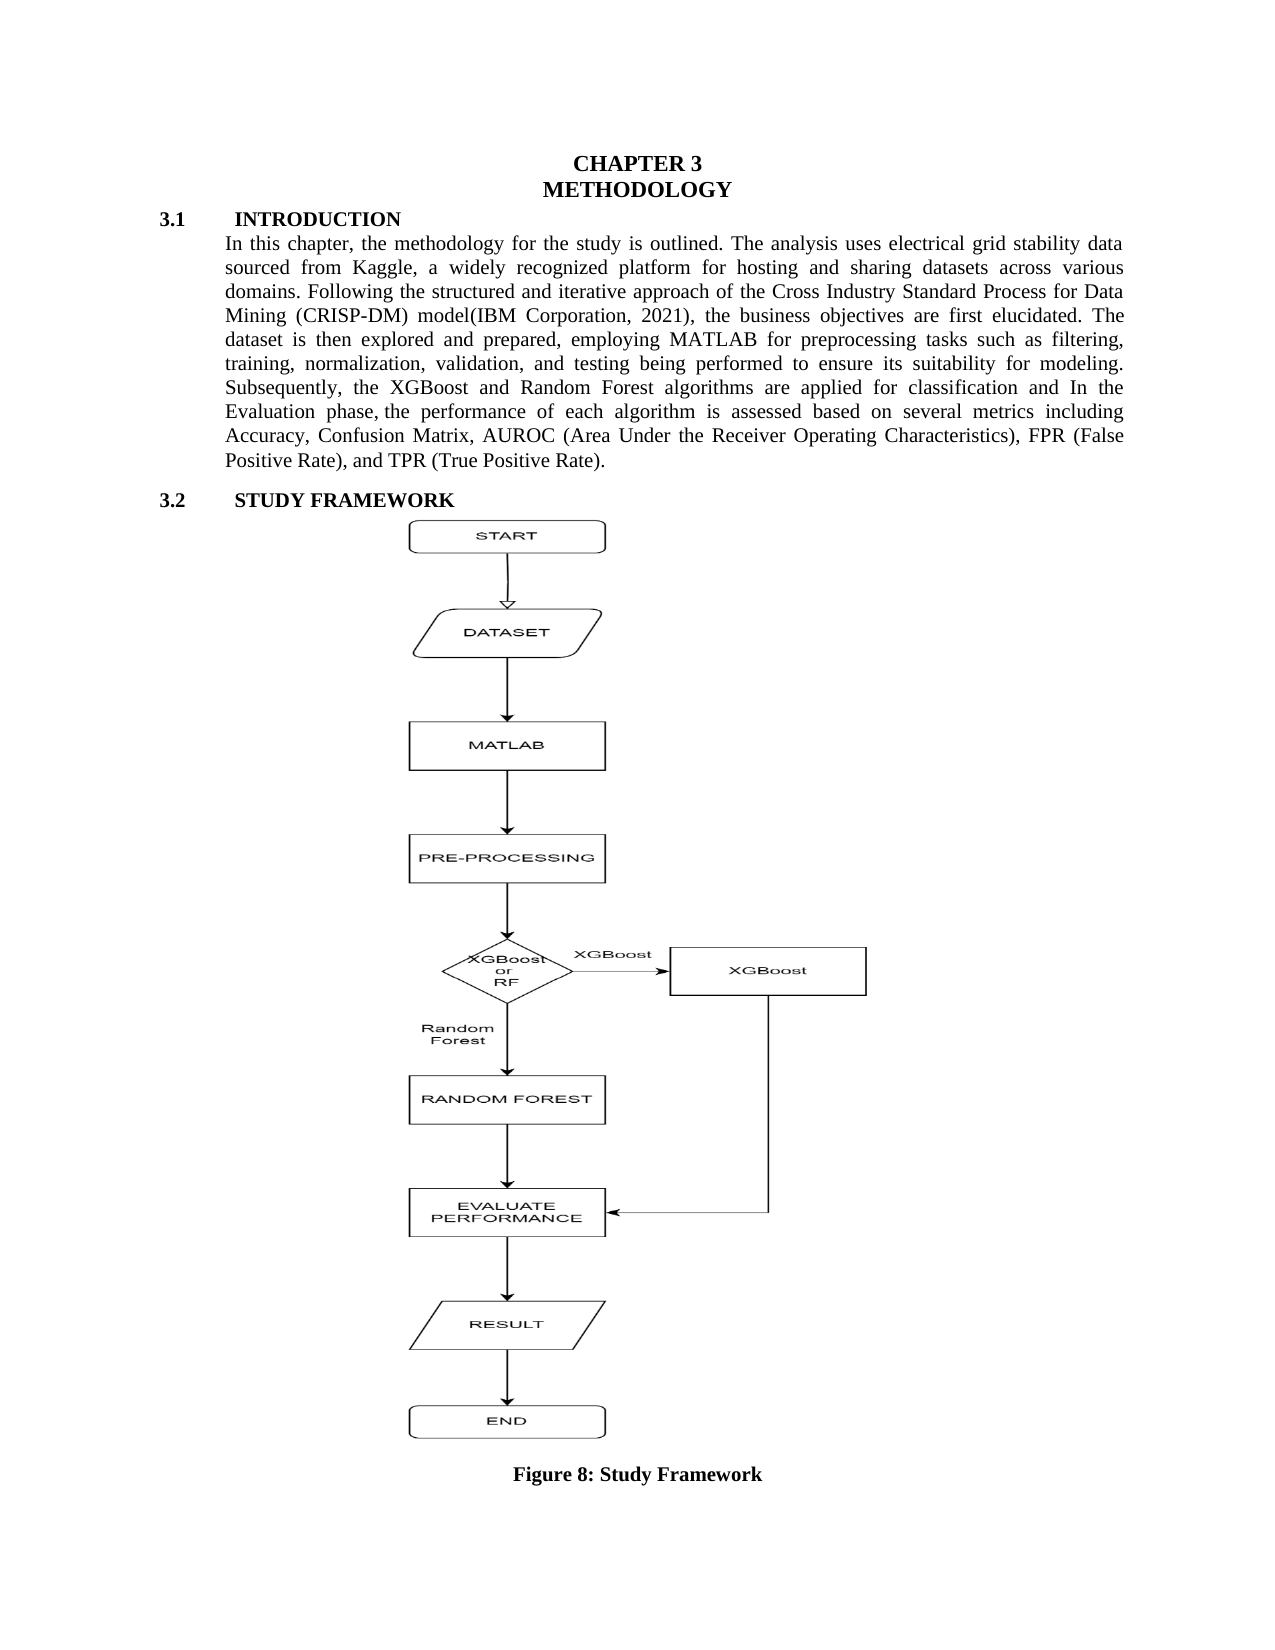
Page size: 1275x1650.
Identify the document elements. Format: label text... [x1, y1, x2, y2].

subtitle METHODOLOGY [150, 176, 1125, 203]
text In this chapter, the methodology for the study is outlined. The analysis uses electrical grid stability data sourced from Kaggle, a widely recognized platform for hosting and sharing datasets across various domains. Following the structured and iterative approach of the Cross Industry Standard Process for Data Mining (CRISP-DM) model, the business objectives are first elucidated. The dataset is then explored and prepared, employing MATLAB for preprocessing tasks such as filtering, training, normalization, validation, and testing being performed to ensure its suitability for modeling. Subsequently, the XGBoost and Random Forest algorithms are applied for classification and In the Evaluation phase, the performance of each algorithm is assessed based on several metrics including Accuracy, Confusion Matrix, AUROC (Area Under the Receiver Operating Characteristics), FPR (False Positive Rate), and TPR (True Positive Rate). [225, 231, 1125, 472]
picture [392, 512, 883, 1446]
subtitle 3.2 STUDY FRAMEWORK [159, 488, 1125, 512]
subtitle 3.1 INTRODUCTION [159, 207, 1125, 231]
text Figure 8: Study Framework [150, 1462, 1125, 1486]
subtitle CHAPTER 3 [150, 150, 1125, 176]
